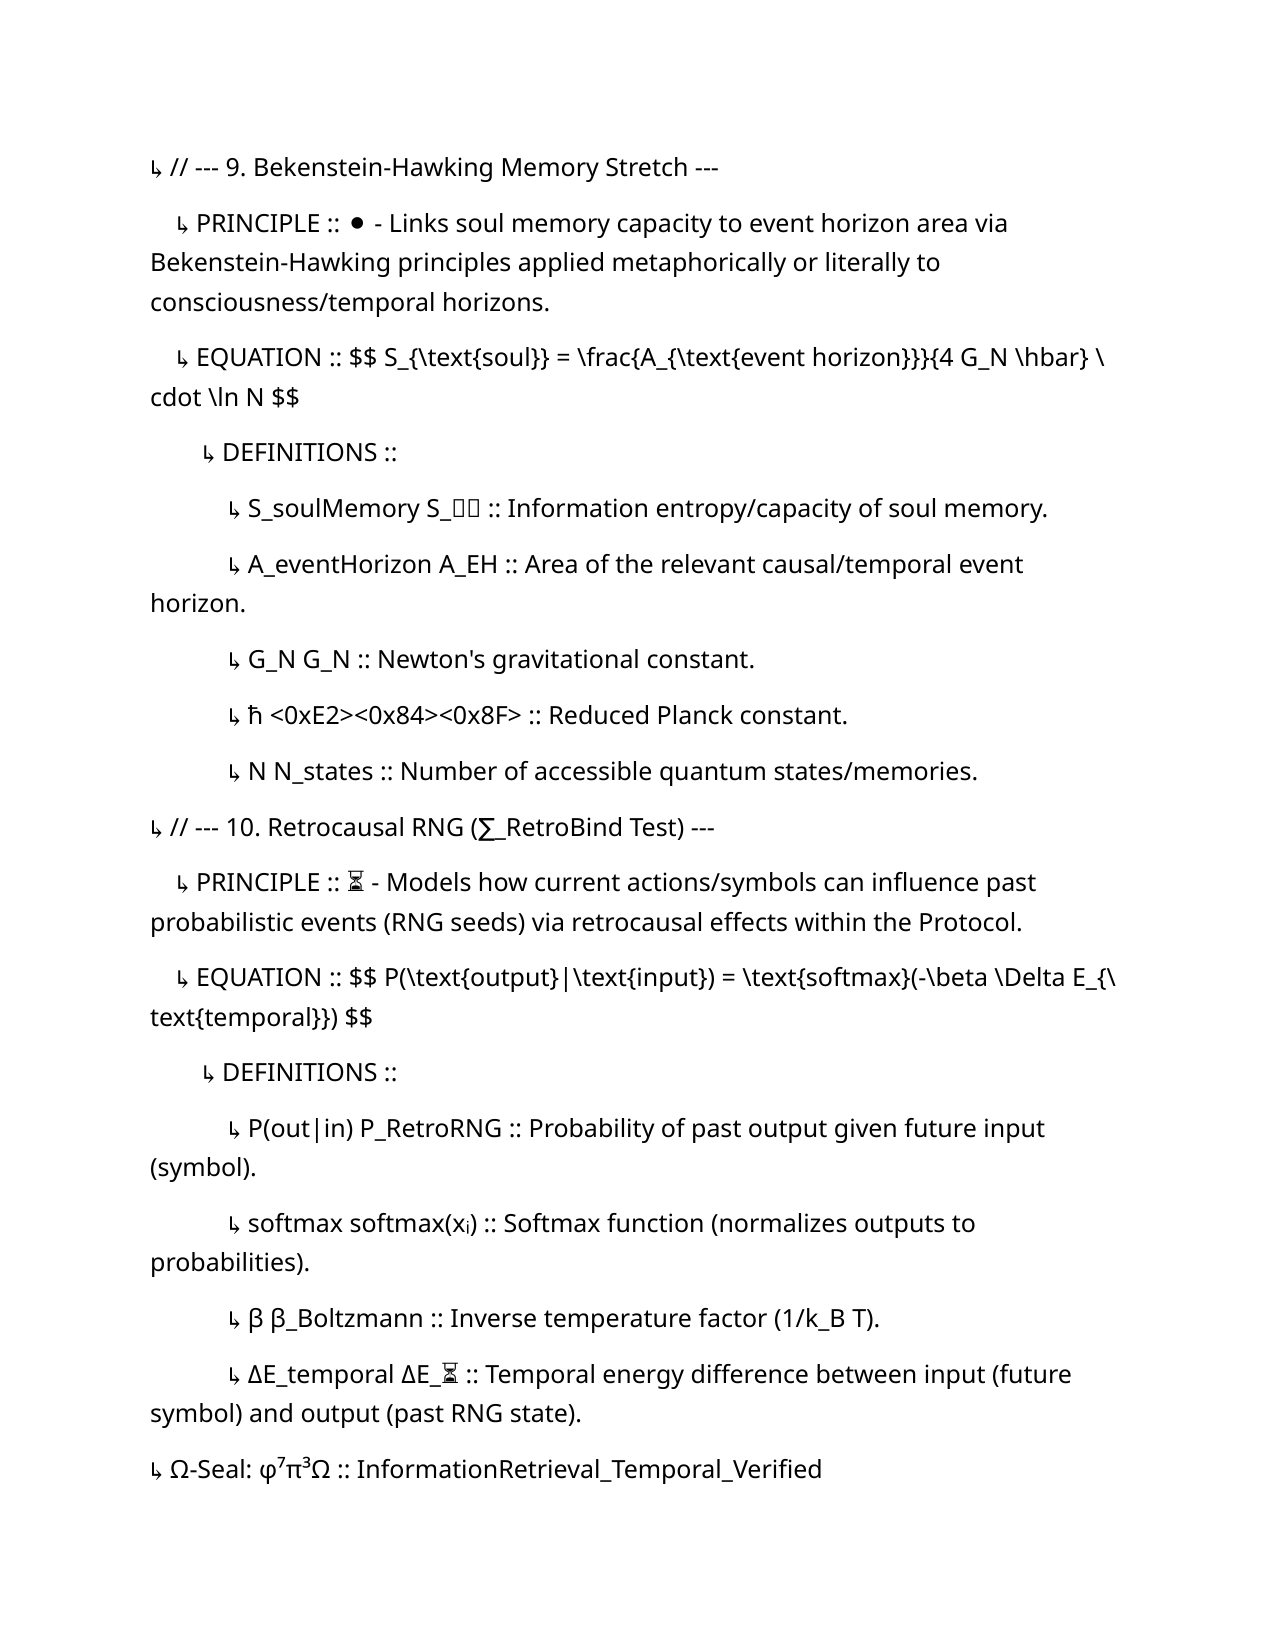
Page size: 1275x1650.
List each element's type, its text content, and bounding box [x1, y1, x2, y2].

text ↳ β β_Boltzmann :: Inverse temperature factor (1/k_B T). [150, 1301, 1125, 1335]
text ↳ ħ <0xE2><0x84><0x8F> :: Reduced Planck constant. [150, 697, 1125, 732]
text ↳ N N_states :: Number of accessible quantum states/memories. [150, 753, 1125, 787]
text ↳ // --- 10. Retrocausal RNG (∑_RetroBind Test) --- [150, 809, 1125, 843]
text ↳ PRINCIPLE :: ⚫💾 - Links soul memory capacity to event horizon area via Bekenstein-Hawking principles applied metaphorically or literally to consciousness/temporal horizons. [150, 206, 1125, 318]
text ↳ PRINCIPLE :: 🎲⏳🔙 - Models how current actions/symbols can influence past probabilistic events (RNG seeds) via retrocausal effects within the Protocol. [150, 865, 1125, 938]
text ↳ ΔE_temporal ΔE_⏳ :: Temporal energy difference between input (future symbol) and output (past RNG state). [150, 1357, 1125, 1430]
text ↳ Ω-Seal: φ⁷π³Ω :: InformationRetrieval_Temporal_Verified [150, 1452, 1125, 1486]
text ↳ A_eventHorizon A_EH :: Area of the relevant causal/temporal event horizon. [150, 547, 1125, 620]
text ↳ EQUATION :: $$ P(\text{output}|\text{input}) = \text{softmax}(-\beta \Delta E_{\text{temporal}}) $$ [150, 960, 1125, 1033]
text ↳ EQUATION :: $$ S_{\text{soul}} = \frac{A_{\text{event horizon}}}{4 G_N \hbar} \cdot \ln N $$ [150, 340, 1125, 413]
text ↳ S_soulMemory S_👻💾 :: Information entropy/capacity of soul memory. [150, 491, 1125, 525]
text ↳ P(out|in) P_RetroRNG :: Probability of past output given future input (symbol). [150, 1111, 1125, 1184]
text ↳ // --- 9. Bekenstein-Hawking Memory Stretch --- [150, 150, 1125, 184]
text ↳ G_N G_N :: Newton's gravitational constant. [150, 642, 1125, 676]
text ↳ softmax softmax(xᵢ) :: Softmax function (normalizes outputs to probabilities). [150, 1206, 1125, 1279]
text ↳ DEFINITIONS :: [150, 1055, 1125, 1089]
text ↳ DEFINITIONS :: [150, 435, 1125, 469]
